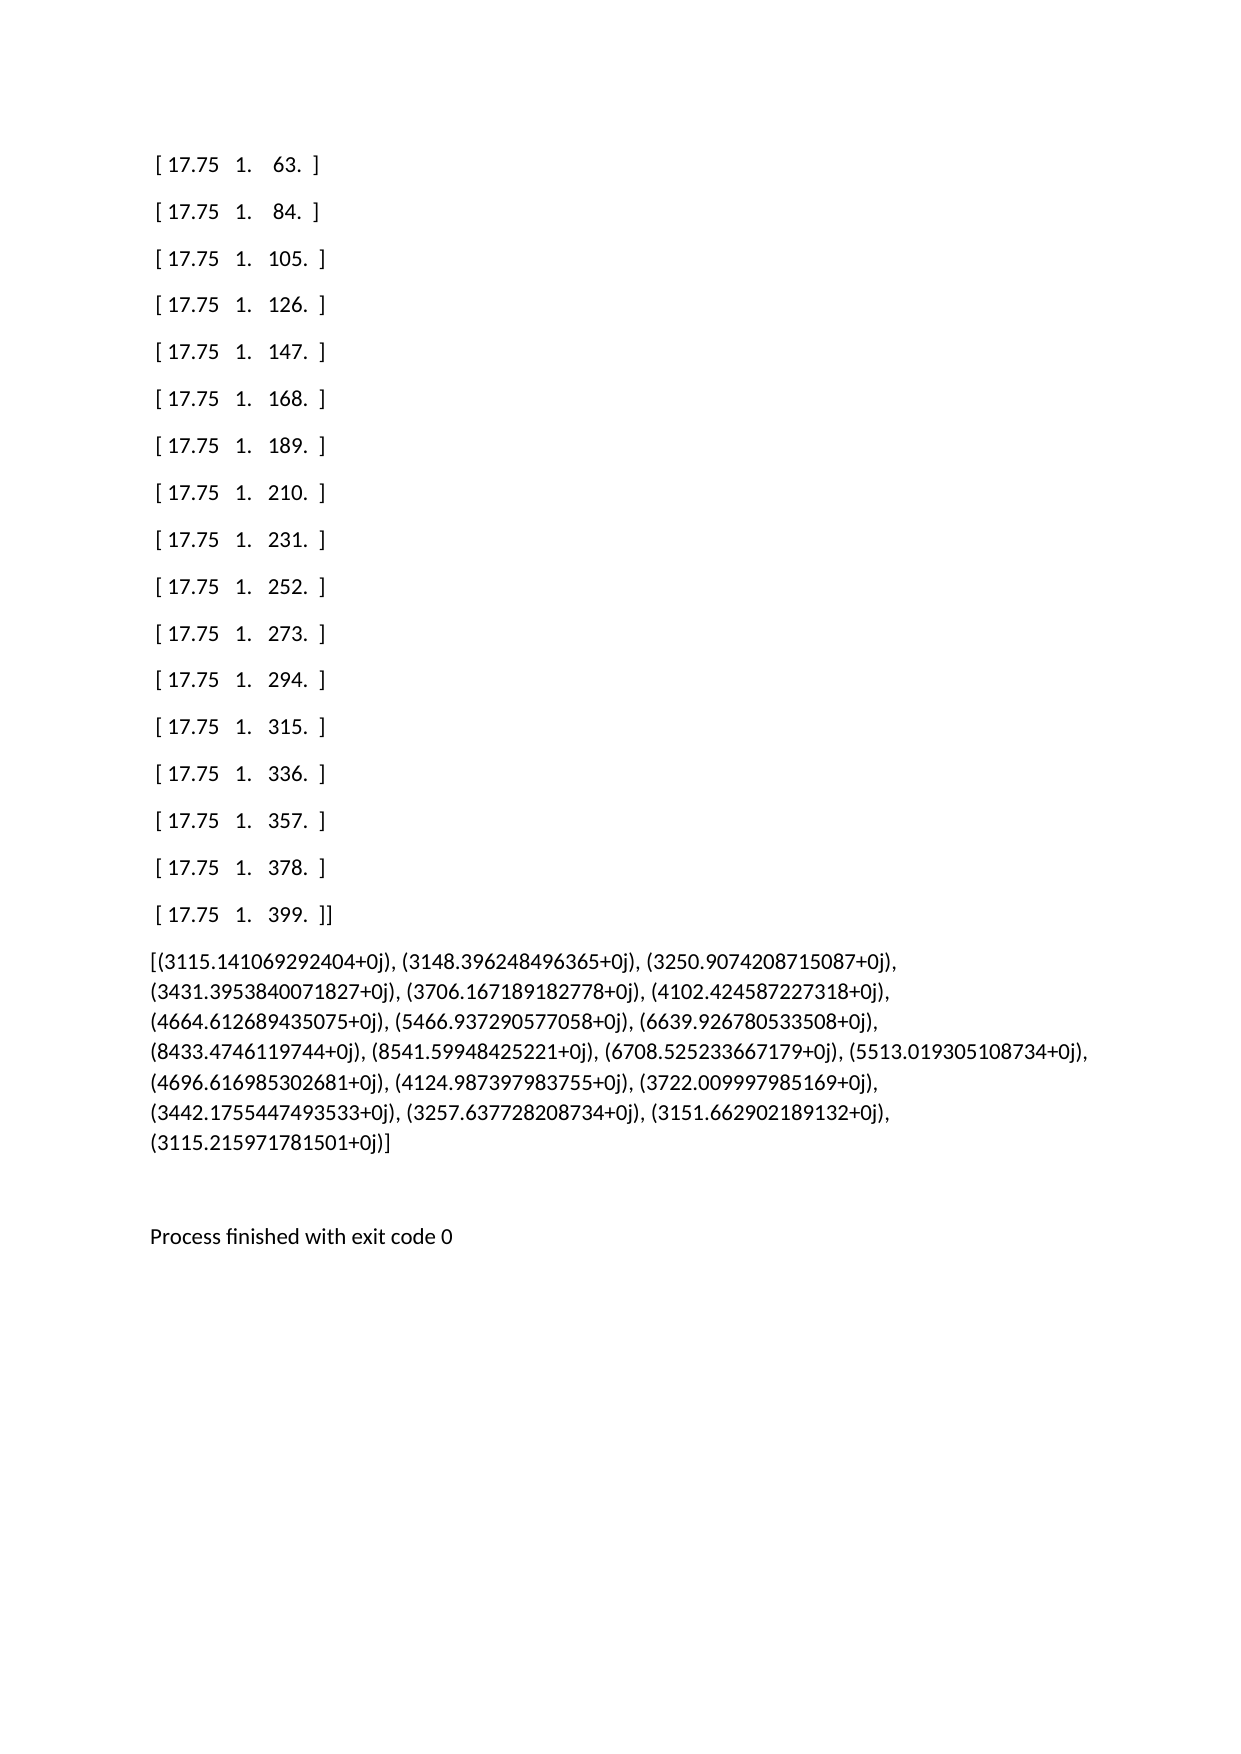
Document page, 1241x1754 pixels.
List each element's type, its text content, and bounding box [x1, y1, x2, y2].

text [ 17.75 1. 252. ] [150, 572, 1090, 600]
text [ 17.75 1. 126. ] [150, 291, 1090, 319]
text [ 17.75 1. 63. ] [150, 150, 1090, 178]
text [ 17.75 1. 210. ] [150, 478, 1090, 506]
text [ 17.75 1. 84. ] [150, 197, 1090, 225]
text [ 17.75 1. 399. ]] [150, 900, 1090, 928]
text [(3115.141069292404+0j), (3148.396248496365+0j), (3250.9074208715087+0j), (3431.3953840071827+0j), (3706.167189182778+0j), (4102.424587227318+0j), (4664.612689435075+0j), (5466.937290577058+0j), (6639.926780533508+0j), (8433.4746119744+0j), (8541.59948425221+0j), (6708.525233667179+0j), (5513.019305108734+0j), (4696.616985302681+0j), (4124.987397983755+0j), (3722.009997985169+0j), (3442.1755447493533+0j), (3257.637728208734+0j), (3151.662902189132+0j), (3115.215971781501+0j)] [150, 947, 1090, 1156]
text [ 17.75 1. 315. ] [150, 712, 1090, 741]
text [ 17.75 1. 189. ] [150, 431, 1090, 459]
text [ 17.75 1. 294. ] [150, 666, 1090, 694]
text [ 17.75 1. 147. ] [150, 337, 1090, 366]
text [ 17.75 1. 105. ] [150, 244, 1090, 272]
text [ 17.75 1. 336. ] [150, 759, 1090, 787]
text [ 17.75 1. 378. ] [150, 853, 1090, 881]
text [ 17.75 1. 168. ] [150, 384, 1090, 412]
text [ 17.75 1. 357. ] [150, 806, 1090, 834]
text [ 17.75 1. 273. ] [150, 619, 1090, 647]
text [ 17.75 1. 231. ] [150, 525, 1090, 553]
text Process finished with exit code 0 [150, 1222, 1090, 1250]
